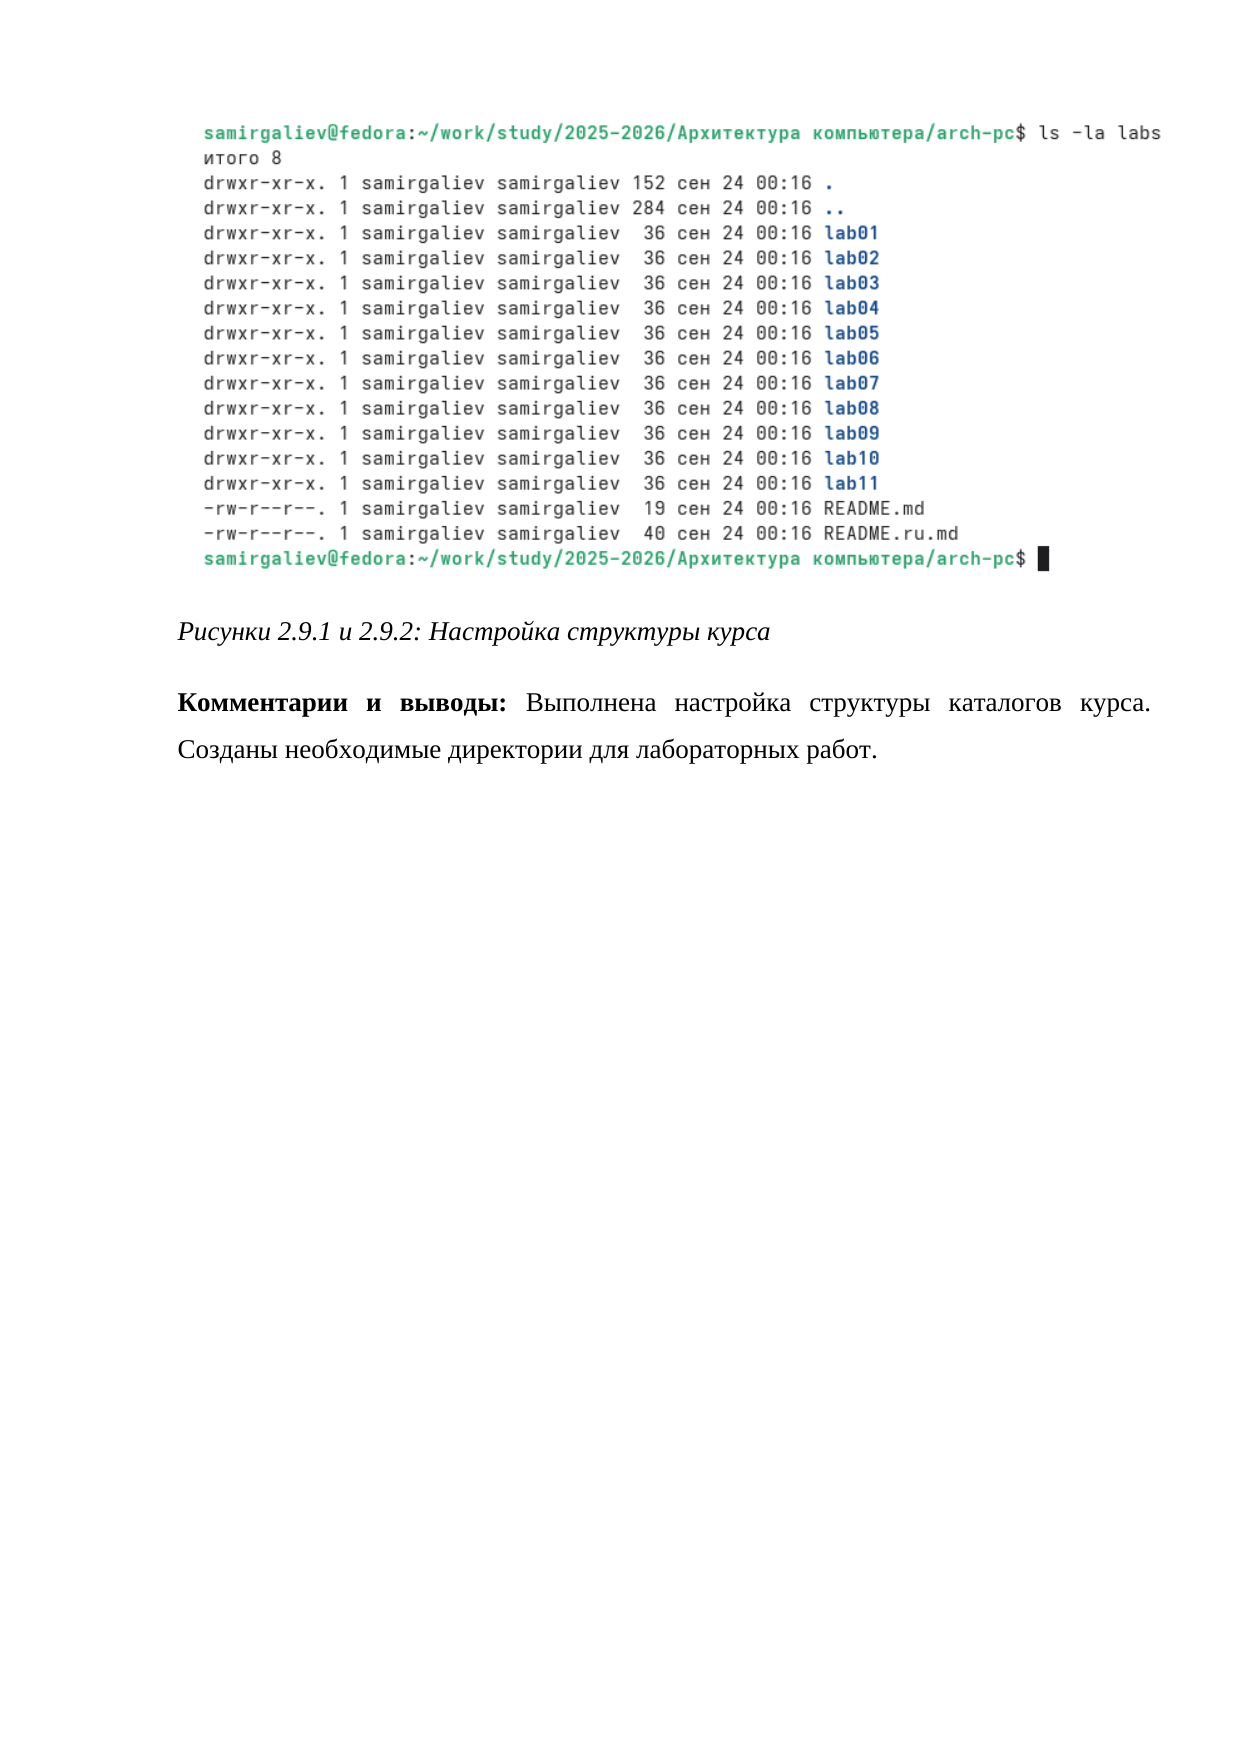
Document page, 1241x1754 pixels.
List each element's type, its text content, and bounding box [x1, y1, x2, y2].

text Комментарии и выводы: Выполнена настройка структуры каталогов курса. Созданы необходимые директории для лабораторных работ. [177, 687, 1152, 764]
text Рисунки 2.9.1 и 2.9.2: Настройка структуры курса [177, 118, 1152, 646]
